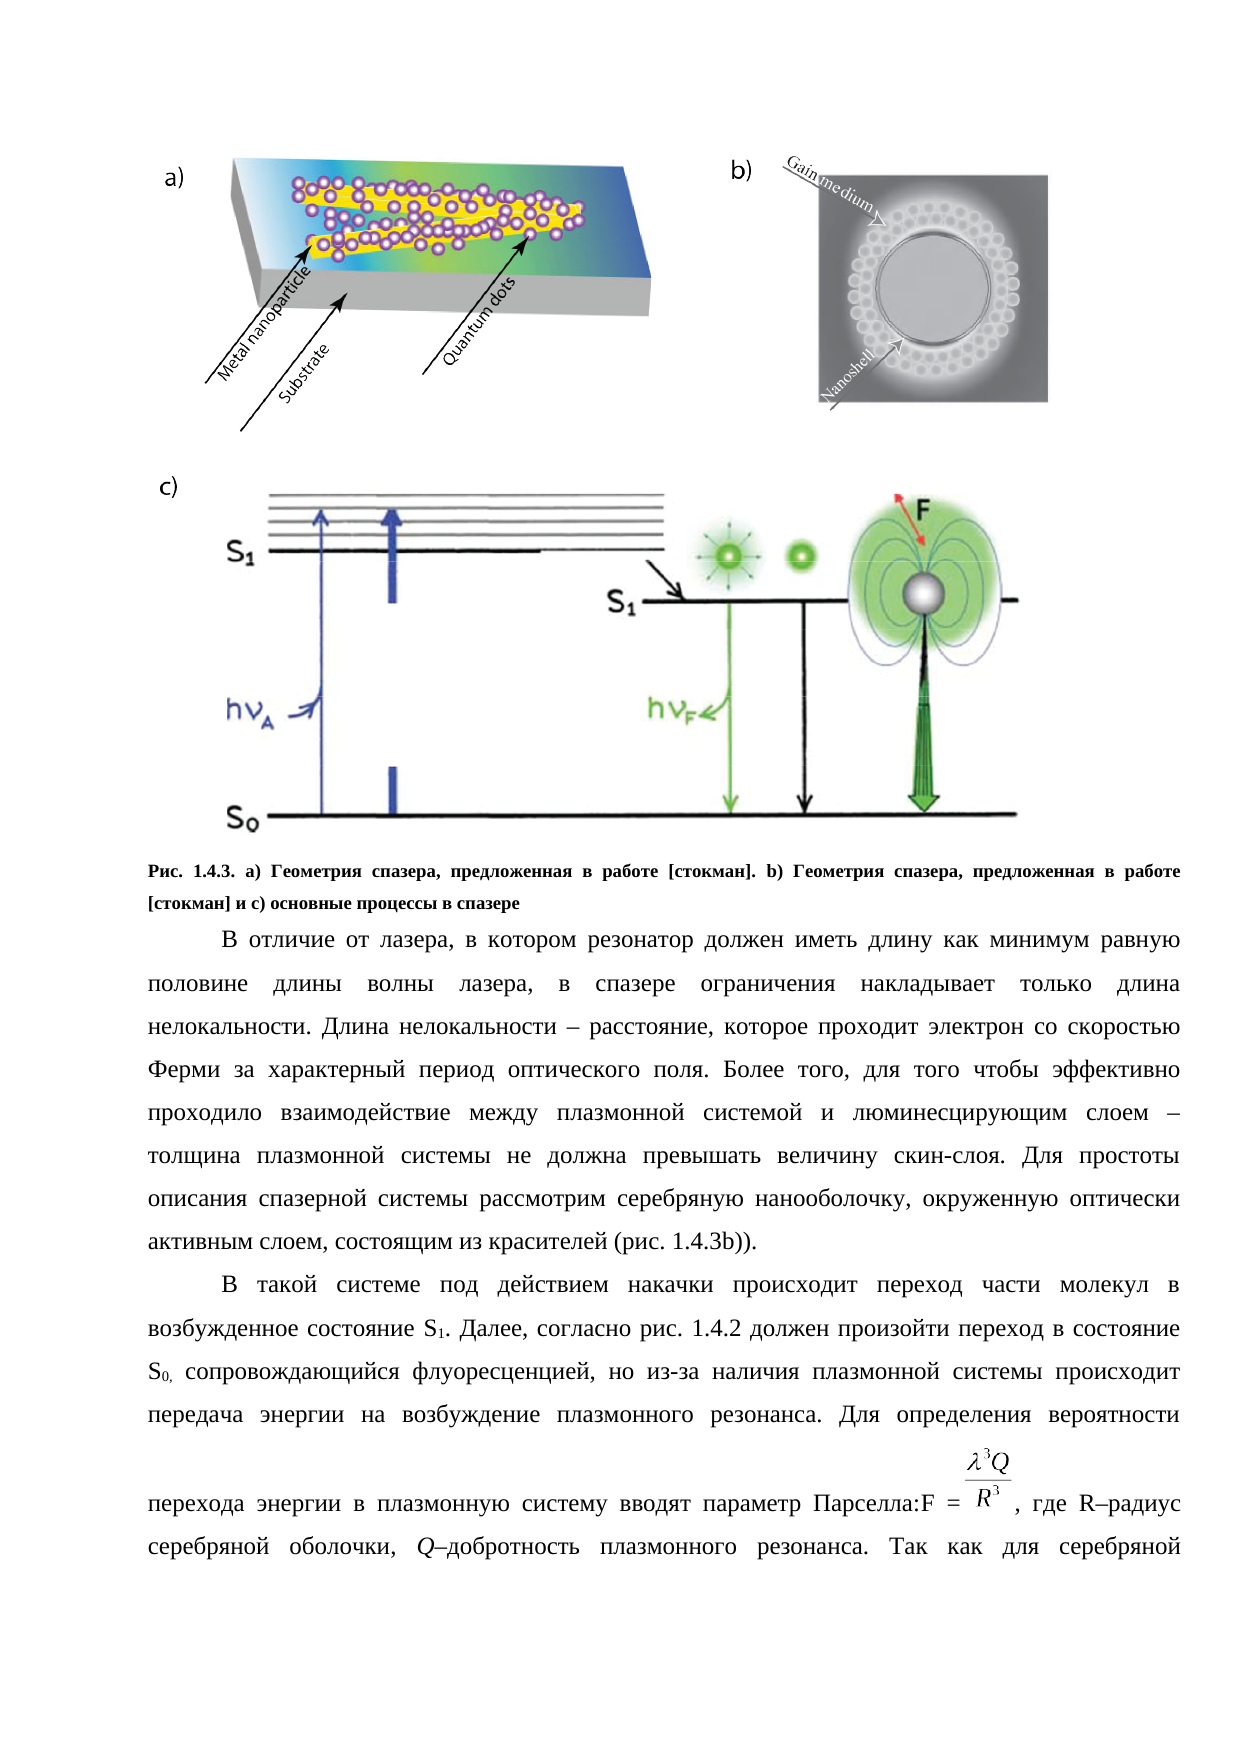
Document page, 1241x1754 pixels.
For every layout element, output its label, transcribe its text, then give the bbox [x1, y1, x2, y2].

picture [147, 118, 1053, 846]
text Рис. 1.4.3. a) Геометрия спазера, предложенная в работе [стокман]. b) Геометрия спазера, предложенная в работе [стокман] и с) основные процессы в спазере [148, 860, 1181, 914]
text В отличие от лазера, в котором резонатор должен иметь длину как минимум равную половине длины волны лазера, в спазере ограничения накладывает только длина нелокальности. Длина нелокальности – расстояние, которое проходит электрон со скоростью Ферми за характерный период оптического поля. Более того, для того чтобы эффективно проходило взаимодействие между плазмонной системой и люминесцирующим слоем – толщина плазмонной системы не должна превышать величину скин-слоя. Для простоты описания спазерной системы рассмотрим серебряную нанооболочку, окруженную оптически активным слоем, состоящим из красителей (рис. 1.4.3b)). [148, 924, 1181, 1255]
